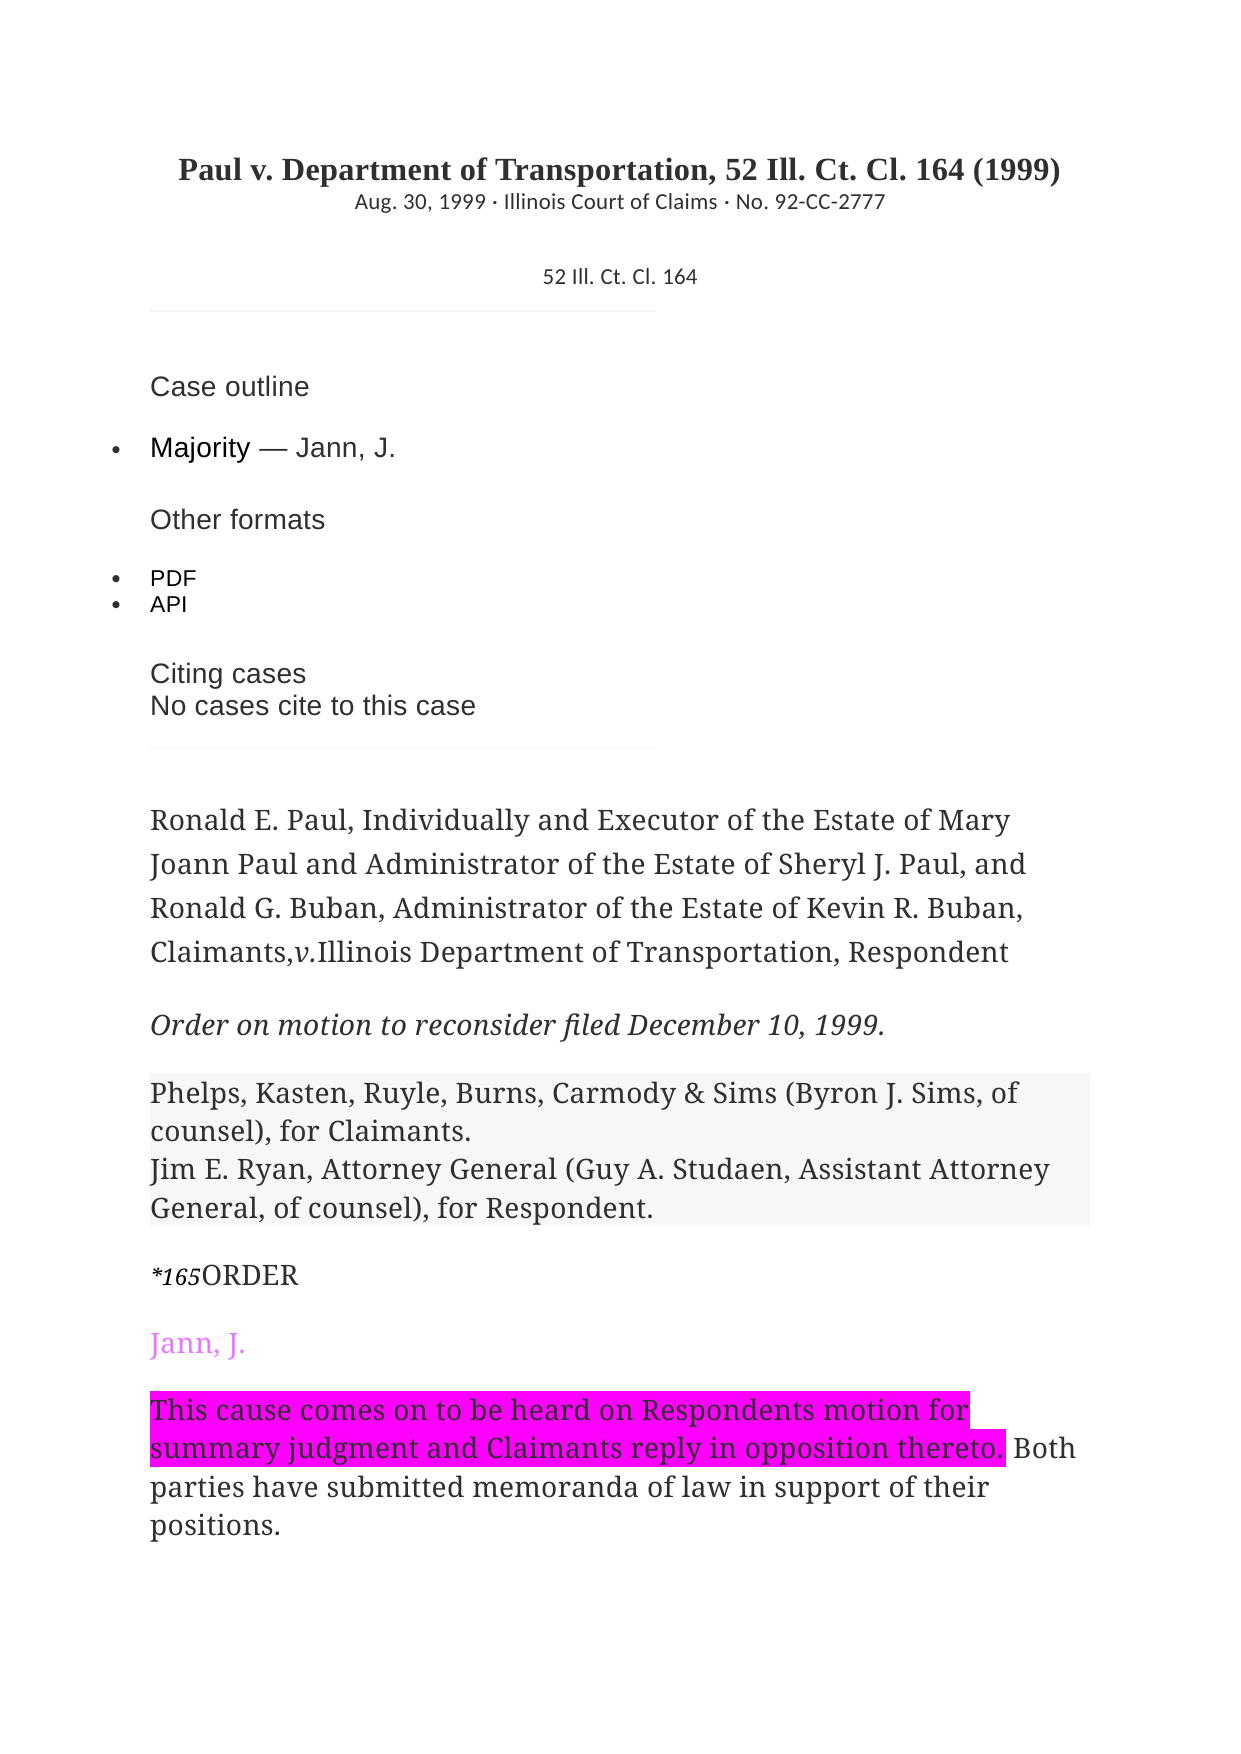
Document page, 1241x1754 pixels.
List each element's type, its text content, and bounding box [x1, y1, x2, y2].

text Jann, J. [150, 1323, 1090, 1361]
text Phelps, Kasten, Ruyle, Burns, Carmody & Sims (Byron J. Sims, of counsel), for Claimants. [150, 1073, 1090, 1150]
subtitle Citing cases [150, 647, 1090, 689]
text Jim E. Ryan, Attorney General (Guy A. Studaen, Assistant Attorney General, of counsel), for Respondent. [150, 1150, 1090, 1226]
text Ronald E. Paul, Individually and Executor of the Estate of Mary Joann Paul and Administrator of the Estate of Sheryl J. Paul, and Ronald G. Buban, Administrator of the Estate of Kevin R. Buban, Claimants,v.Illinois Department of Transportation, Respondent [150, 800, 1090, 971]
list API [112, 591, 1090, 617]
subtitle Paul v. Department of Transportation, 52 Ill. Ct. Cl. 164 (1999) [150, 150, 1090, 187]
text This cause comes on to be heard on Respondents motion for summary judgment and Claimants reply in opposition thereto. Both parties have submitted memoranda of law in support of their positions. [150, 1391, 1090, 1544]
list PDF [112, 565, 1090, 591]
subtitle Other formats [150, 493, 1090, 536]
text 52 Ill. Ct. Cl. 164 [150, 240, 1090, 290]
subtitle Case outline [150, 360, 1090, 402]
text *165ORDER [150, 1256, 1090, 1294]
text Order on motion to reconsider filed December 10, 1999. [150, 1006, 1090, 1044]
text Aug. 30, 1999 · Illinois Court of Claims · No. 92-CC-2777 [150, 187, 1090, 215]
text No cases cite to this case [150, 689, 1090, 721]
list Majority — Jann, J. [112, 431, 1090, 464]
